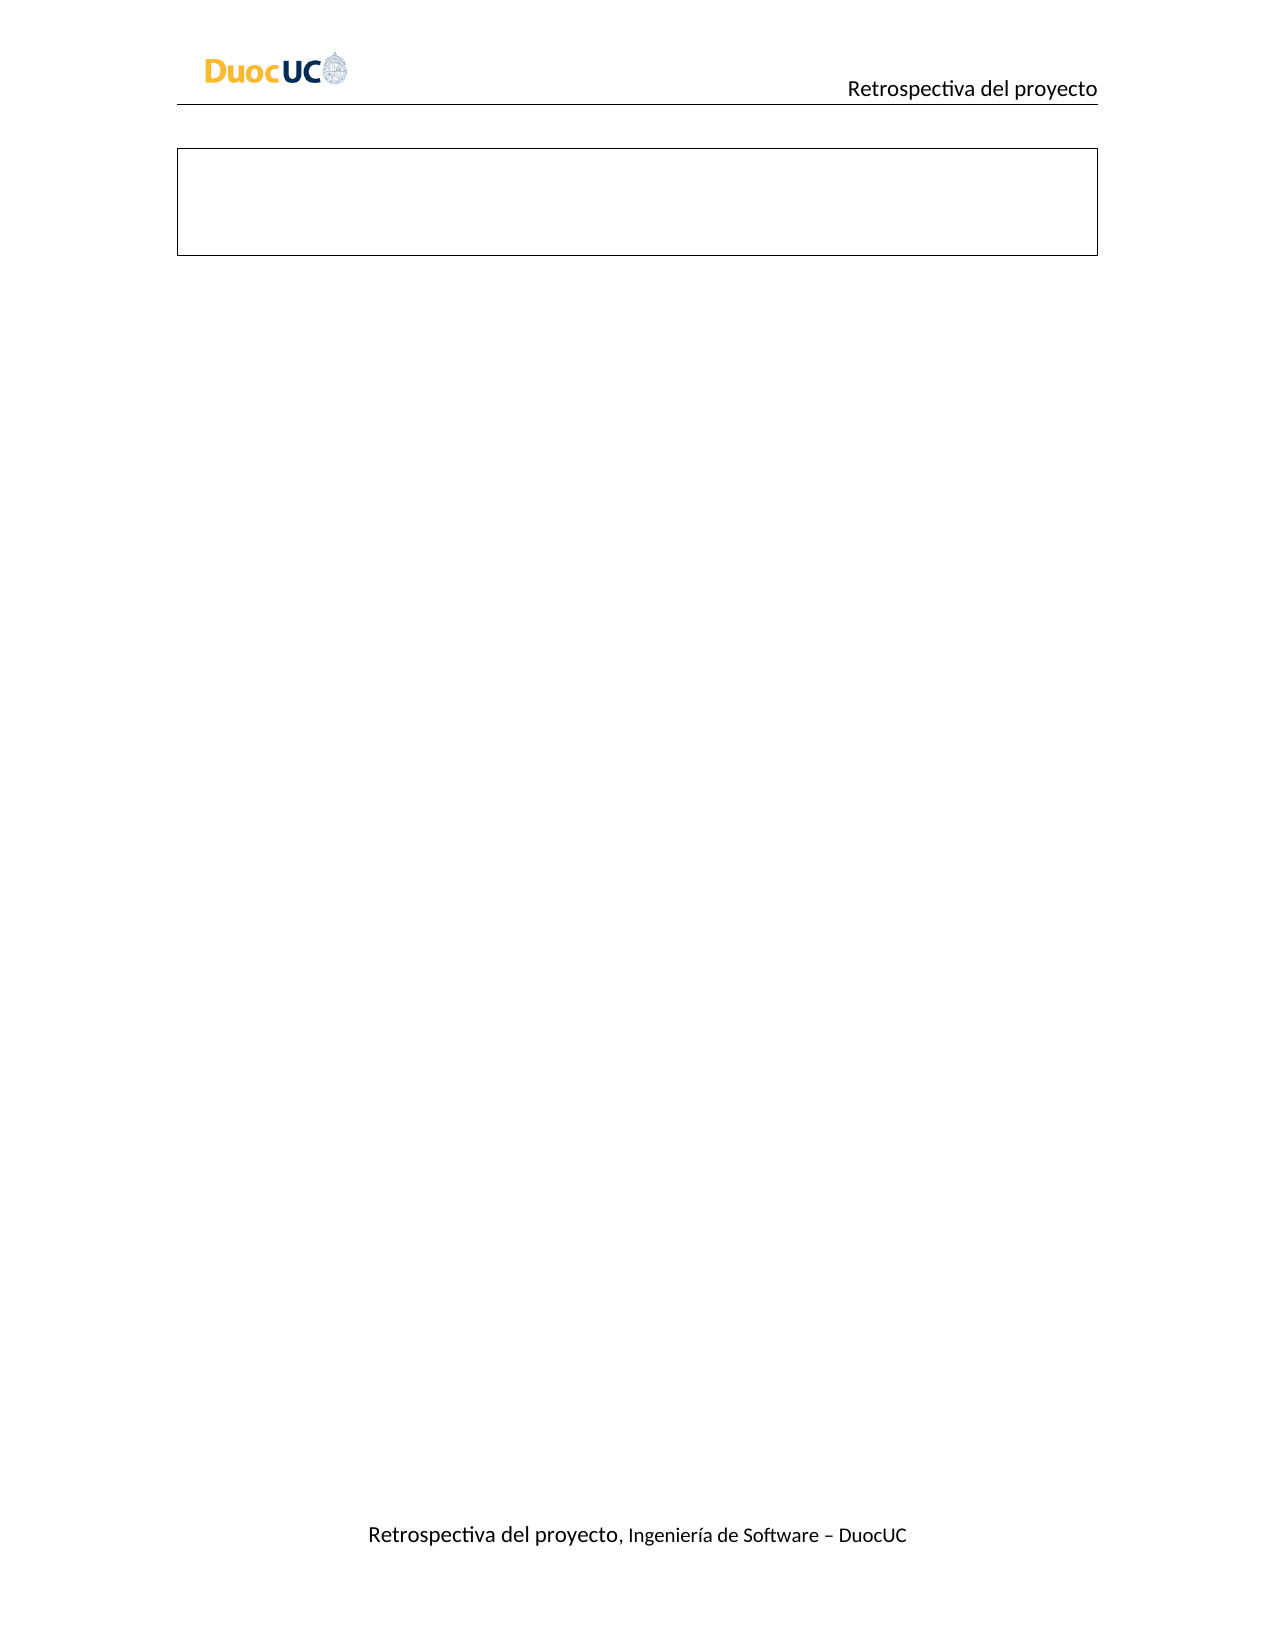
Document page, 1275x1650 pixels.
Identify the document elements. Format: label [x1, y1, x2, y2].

picture [198, 48, 352, 87]
table_header [178, 149, 1097, 254]
